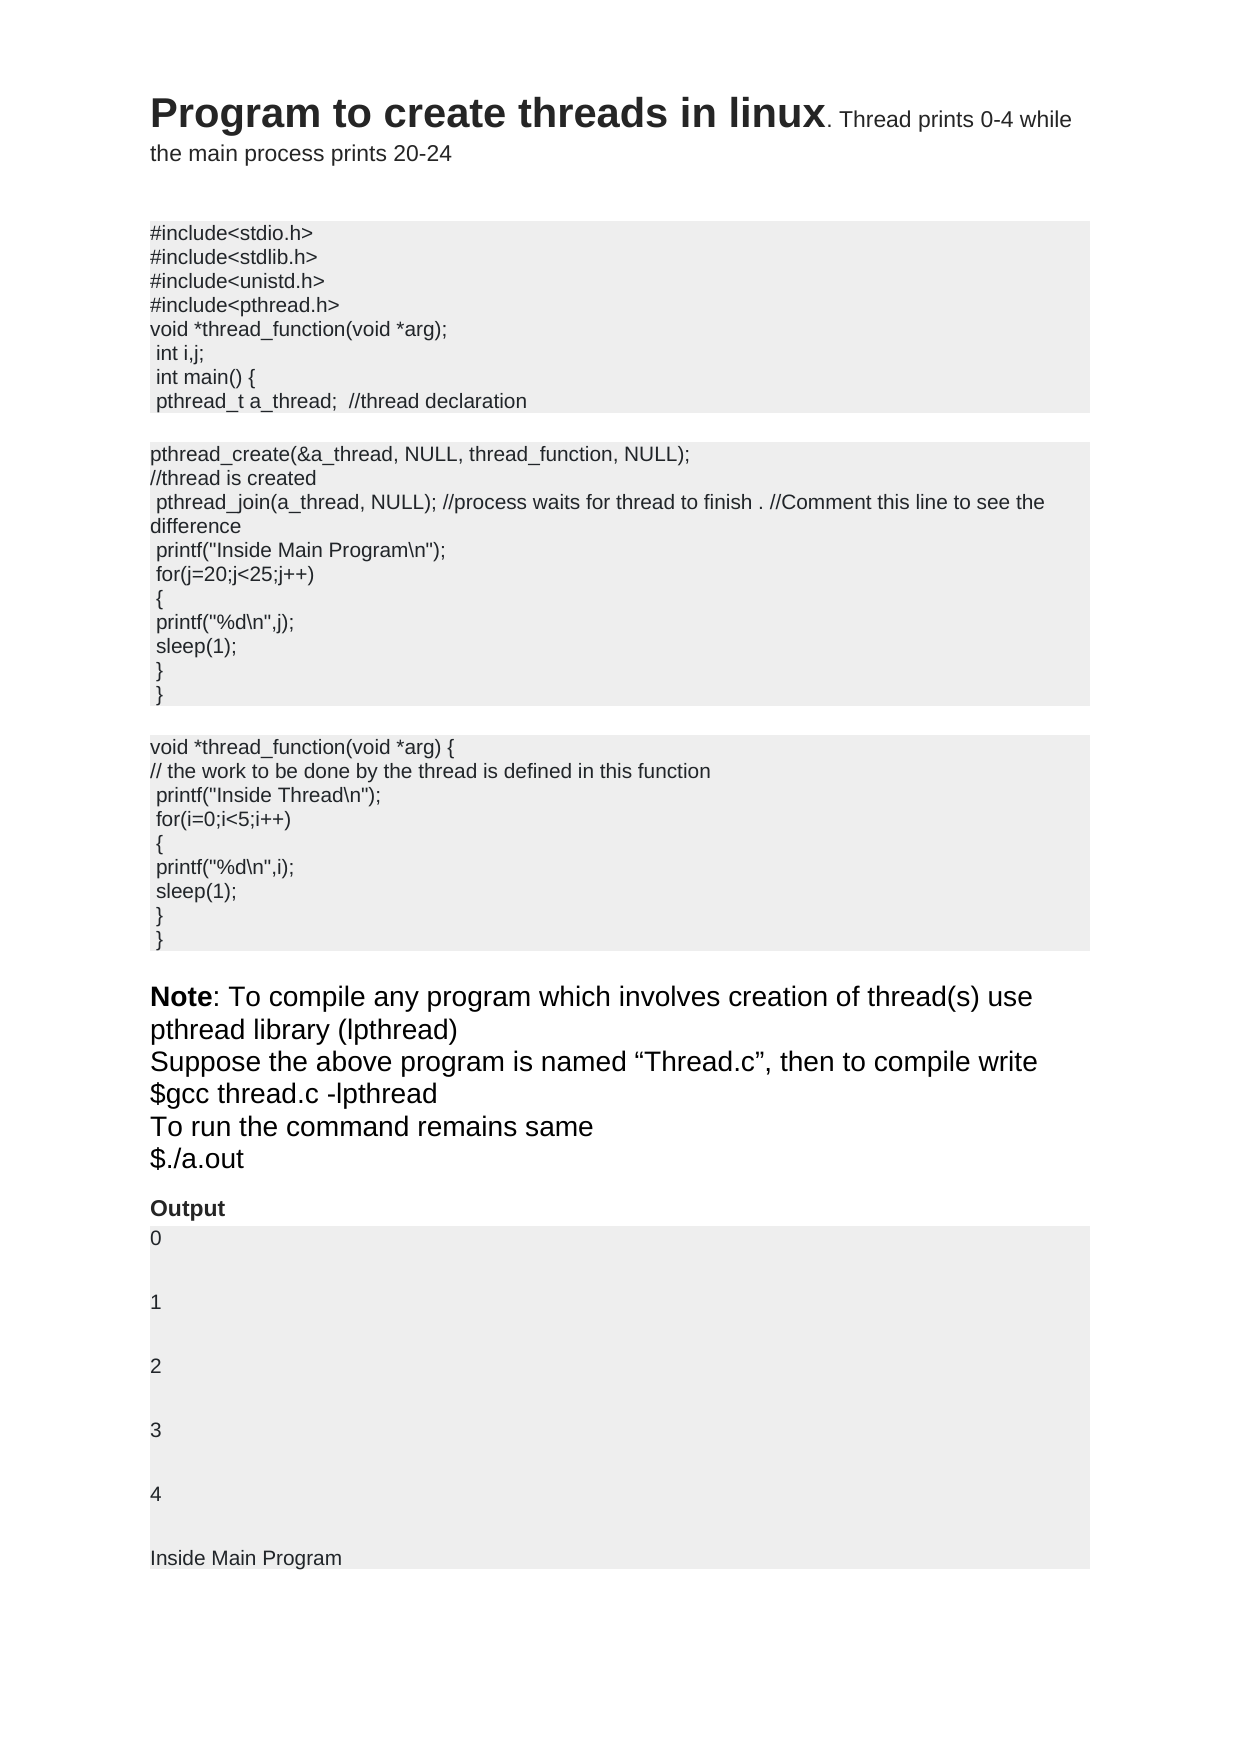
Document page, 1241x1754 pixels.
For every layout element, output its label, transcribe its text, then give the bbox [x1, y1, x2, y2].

text void *thread_function(void *arg) { // the work to be done by the thread is defined in this function printf("Inside Thread\n"); for(i=0;i<5;i++) { printf("%d\n",i); sleep(1); } } [150, 735, 1090, 951]
text 1 [150, 1289, 1090, 1313]
text #include<stdio.h> #include<stdlib.h> #include<unistd.h> #include<pthread.h> void *thread_function(void *arg); int i,j; int main() { pthread_t a_thread; //thread declaration [150, 221, 1090, 413]
subtitle Output [150, 1195, 1090, 1222]
text 2 [150, 1353, 1090, 1377]
text 0 [150, 1226, 1090, 1249]
text Inside Main Program [150, 1545, 1090, 1569]
text pthread_create(&a_thread, NULL, thread_function, NULL); //thread is created pthread_join(a_thread, NULL); //process waits for thread to finish . //Comment this line to see the difference printf("Inside Main Program\n"); for(j=20;j<25;j++) { printf("%d\n",j); sleep(1); } } [150, 442, 1090, 706]
text 4 [150, 1481, 1090, 1505]
text 3 [150, 1417, 1090, 1441]
subtitle Program to create threads in linux. Thread prints 0-4 while the main process prints 20-24 [150, 89, 1090, 167]
text Note: To compile any program which involves creation of thread(s) use pthread library (lpthread) Suppose the above program is named “Thread.c”, then to compile write $gcc thread.c -lpthread To run the command remains same $./a.out [150, 980, 1090, 1174]
